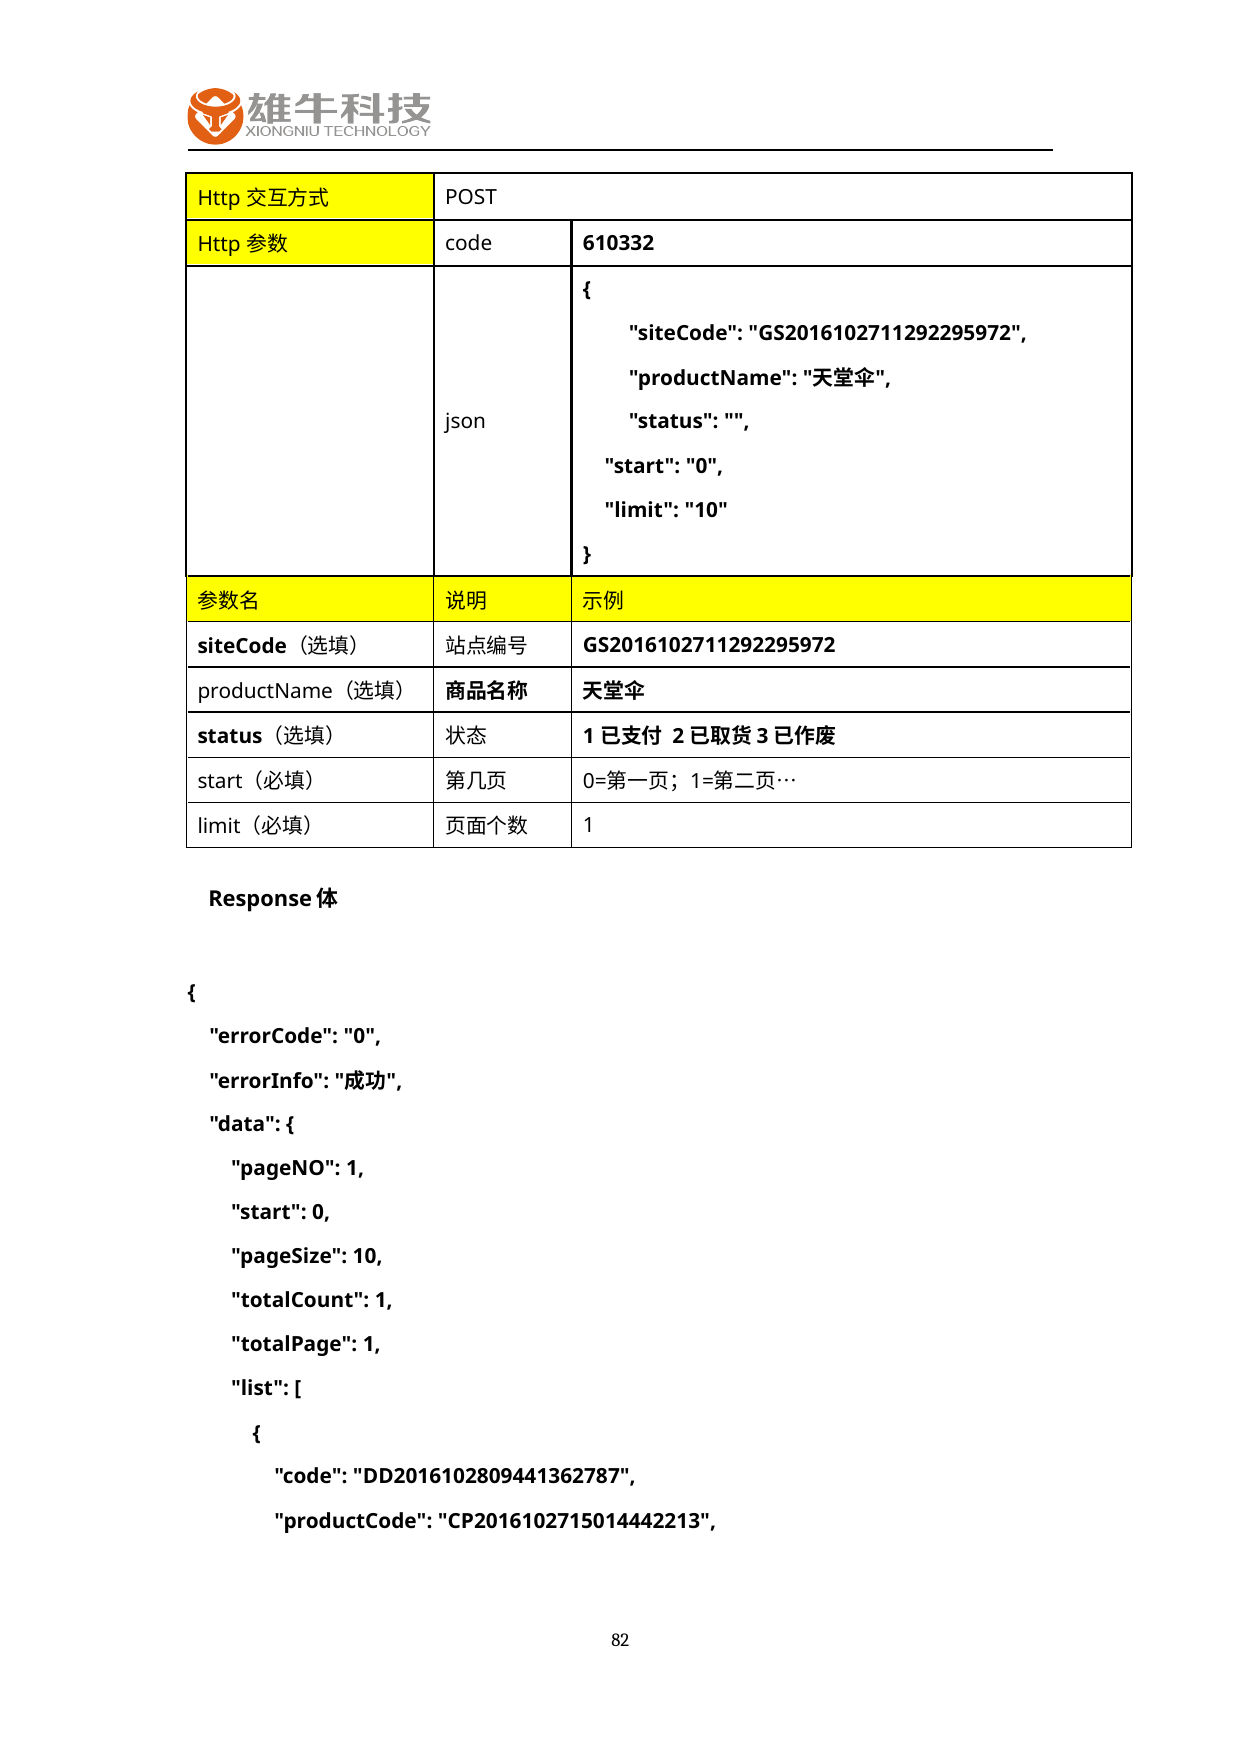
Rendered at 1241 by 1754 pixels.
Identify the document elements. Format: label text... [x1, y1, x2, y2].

text "pageNO": 1, [187, 1145, 1053, 1189]
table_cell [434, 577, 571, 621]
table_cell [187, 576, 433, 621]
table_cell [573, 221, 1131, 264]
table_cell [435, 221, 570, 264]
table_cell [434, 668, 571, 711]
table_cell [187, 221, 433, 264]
text { [187, 1410, 1053, 1454]
text "totalCount": 1, [187, 1278, 1053, 1322]
text "errorCode": "0", [187, 1013, 1053, 1057]
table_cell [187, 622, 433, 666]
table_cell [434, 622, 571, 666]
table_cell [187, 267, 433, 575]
picture [187, 88, 433, 147]
text "list": [ [187, 1366, 1053, 1410]
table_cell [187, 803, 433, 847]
text "pageSize": 10, [187, 1233, 1053, 1278]
text "productCode": "CP2016102715014442213", [187, 1498, 1053, 1542]
text "errorInfo": "成功", [187, 1057, 1053, 1101]
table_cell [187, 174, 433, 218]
text "totalPage": 1, [187, 1322, 1053, 1366]
text "start": 0, [187, 1189, 1053, 1233]
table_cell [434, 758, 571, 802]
text { [187, 969, 1053, 1013]
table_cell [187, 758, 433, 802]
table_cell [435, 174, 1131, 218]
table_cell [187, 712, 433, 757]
text "data": { [187, 1101, 1053, 1145]
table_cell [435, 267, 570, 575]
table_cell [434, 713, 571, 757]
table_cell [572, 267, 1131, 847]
text "code": "DD2016102809441362787", [187, 1454, 1053, 1498]
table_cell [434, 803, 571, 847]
subtitle Response体 [202, 875, 1053, 919]
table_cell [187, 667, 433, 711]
